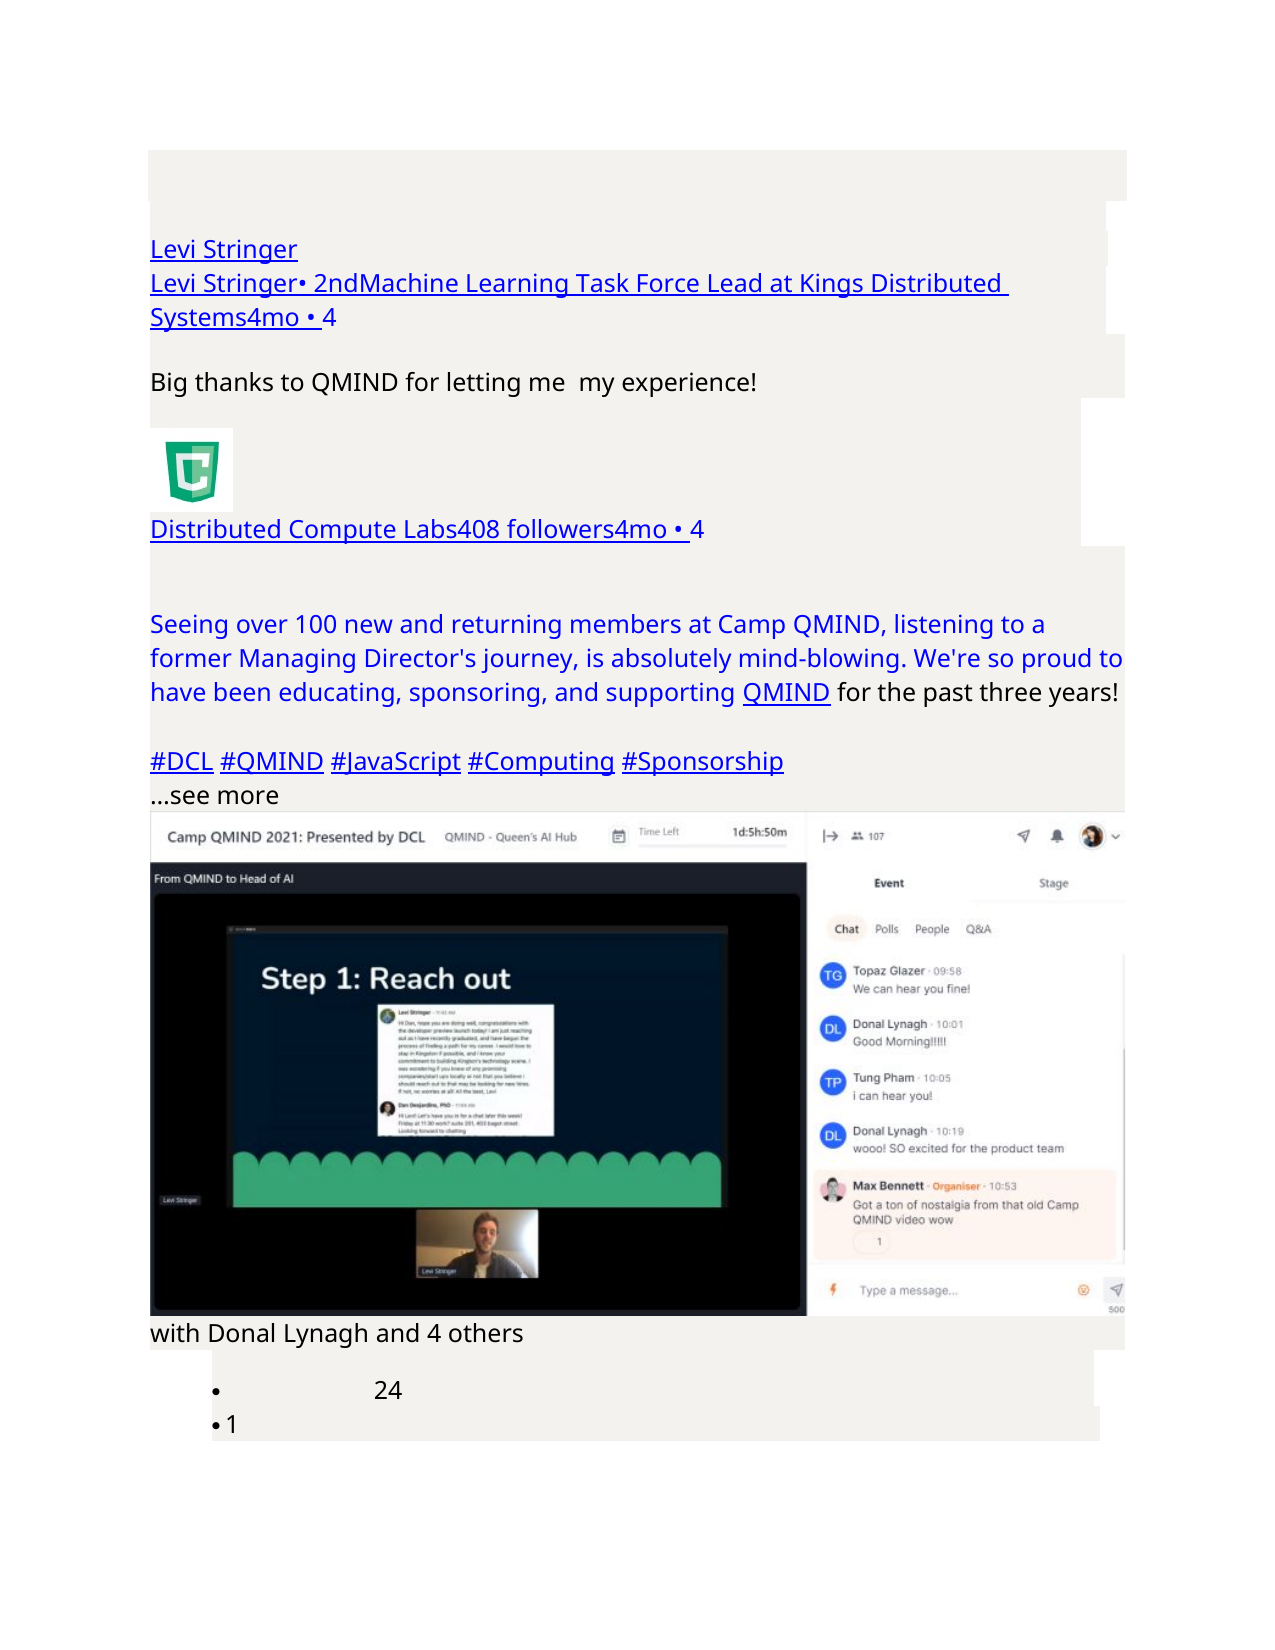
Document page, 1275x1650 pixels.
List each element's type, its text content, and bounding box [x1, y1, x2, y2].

text with Donal Lynagh and 4 others [150, 1316, 1125, 1350]
list 24 [212, 1350, 1094, 1407]
text Levi Stringer• 2ndMachine Learning Task Force Lead at Kings Distributed Systems4mo • 4 [150, 266, 1106, 334]
text Distributed Compute Labs408 followers4mo • 4 [150, 512, 1081, 546]
text …see more [150, 777, 1125, 811]
list 1 [212, 1407, 1100, 1441]
picture [150, 428, 233, 512]
picture [150, 811, 1125, 1316]
text Big thanks to QMIND for letting me my experience! [150, 364, 1125, 398]
text Levi Stringer [150, 232, 1108, 266]
text Seeing over 100 new and returning members at Camp QMIND, listening to a former Managing Director's journey, is absolutely mind-blowing. We're so proud to have been educating, sponsoring, and supporting QMIND for the past three years! #DCL #QMIND #JavaScript #Computing #Sponsorship [150, 607, 1125, 777]
